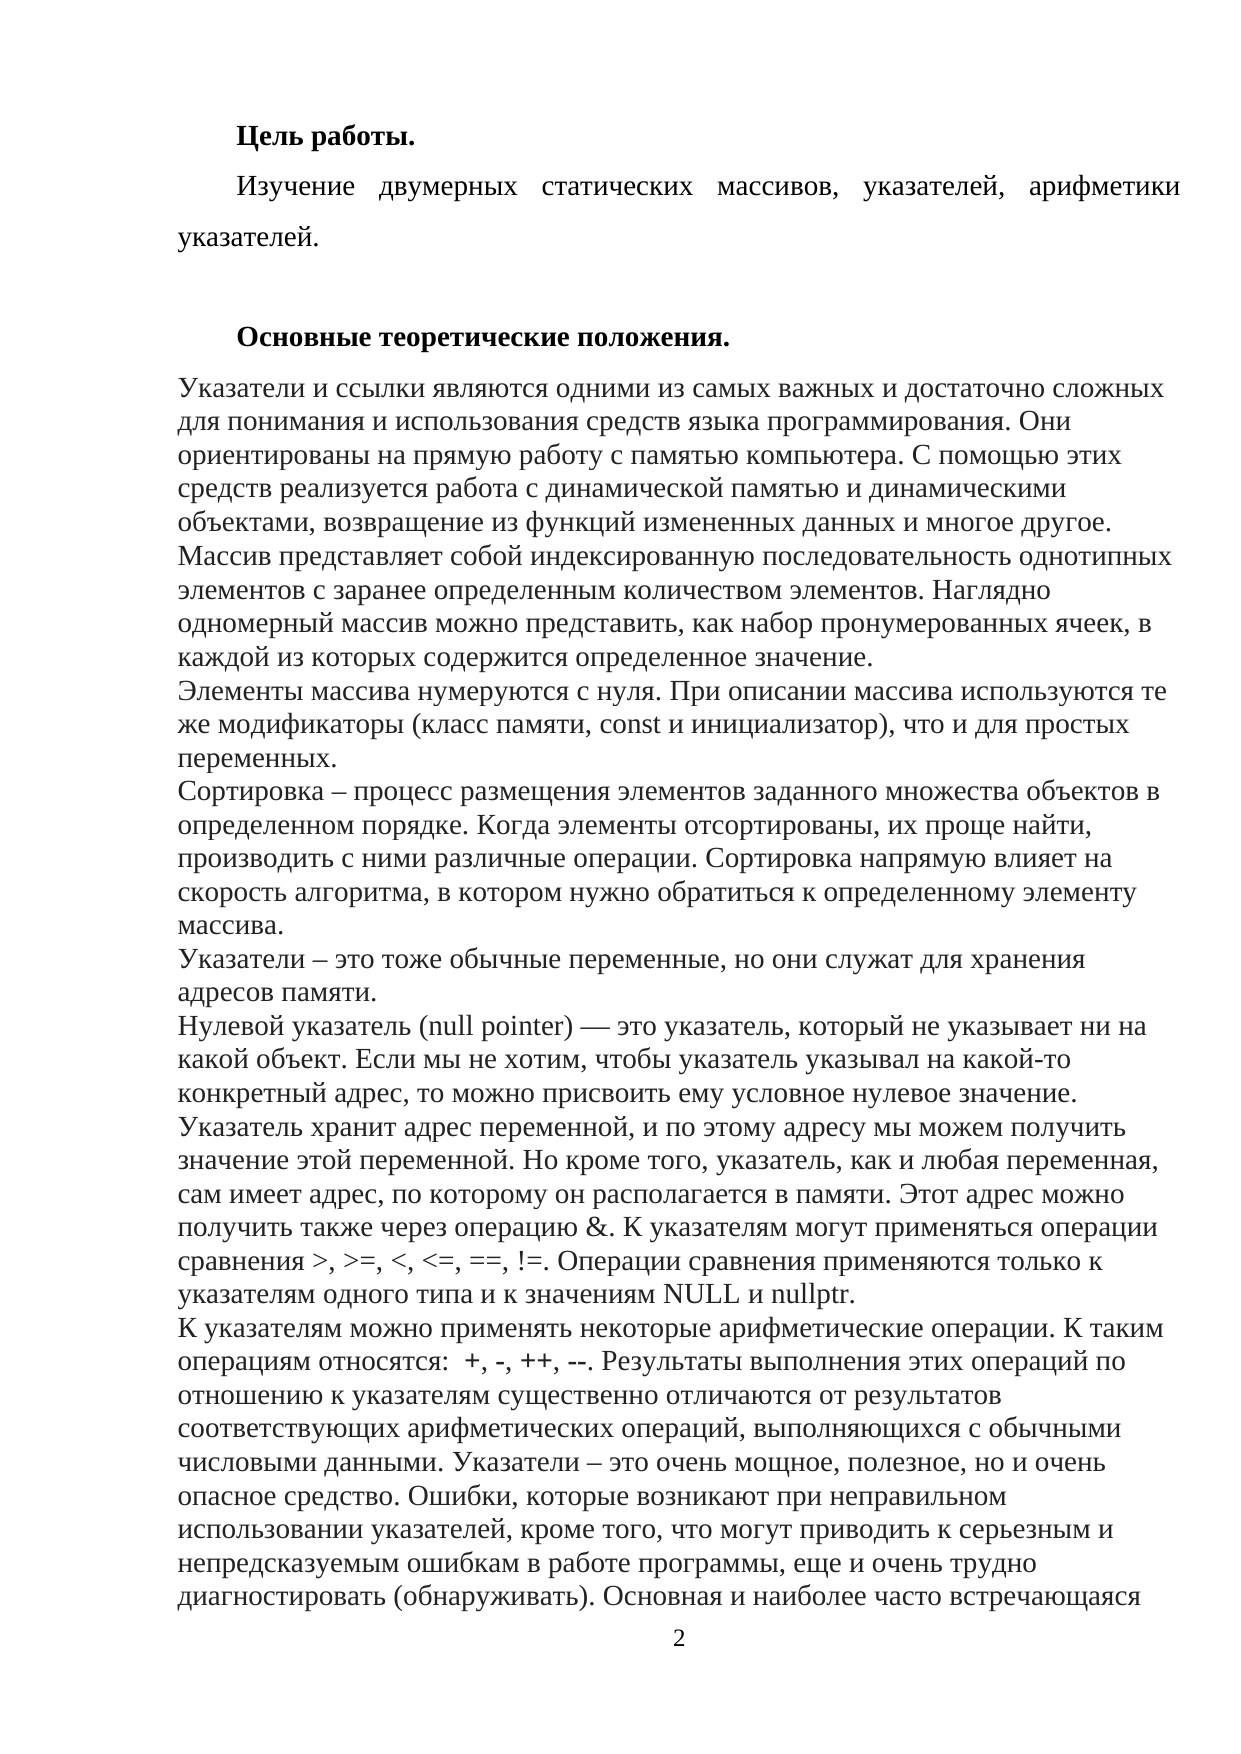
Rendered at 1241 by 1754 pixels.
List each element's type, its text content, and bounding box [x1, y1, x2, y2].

text Элементы массива нумеруются с нуля. При описании массива используются те же модификаторы (класс памяти, const и инициализатор), что и для простых переменных. [337, 673, 1181, 773]
text Изучение двумерных статических массивов, указателей, арифметики указателей. [177, 168, 1181, 252]
text Цель работы. [177, 118, 1181, 152]
text Указатели и ссылки являются одними из самых важных и достаточно сложных для понимания и использования средств языка программирования. Они ориентированы на прямую работу с памятью компьютера. С помощью этих средств реализуется работа с динамической памятью и динамическими объектами, возвращение из функций измененных данных и многое другое. Массив представляет собой индексированную последовательность однотипных элементов с заранее определенным количеством элементов. Наглядно одномерный массив можно представить, как набор пронумерованных ячеек, в каждой из которых содержится определенное значение. [177, 370, 1181, 673]
text Указатель хранит адрес переменной, и по этому адресу мы можем получить значение этой переменной. Но кроме того, указатель, как и любая переменная, сам имеет адрес, по которому он располагается в памяти. Этот адрес можно получить также через операцию &. К указателям могут применяться операции сравнения >, >=, <, <=, ==, !=. Операции сравнения применяются только к указателям одного типа и к значениям NULL и nullptr. [856, 1109, 1181, 1310]
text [177, 1310, 1181, 1612]
text Указатели – это тоже обычные переменные, но они служат для хранения адресов памяти. [177, 941, 1181, 1008]
text Сортировка – процесс размещения элементов заданного множества объектов в определенном порядке. Когда элементы отсортированы, их проще найти, производить с ними различные операции. Сортировка напрямую влияет на скорость алгоритма, в котором нужно обратиться к определенному элементу массива. [177, 773, 1181, 941]
text Основные теоретические положения. [177, 319, 1181, 353]
